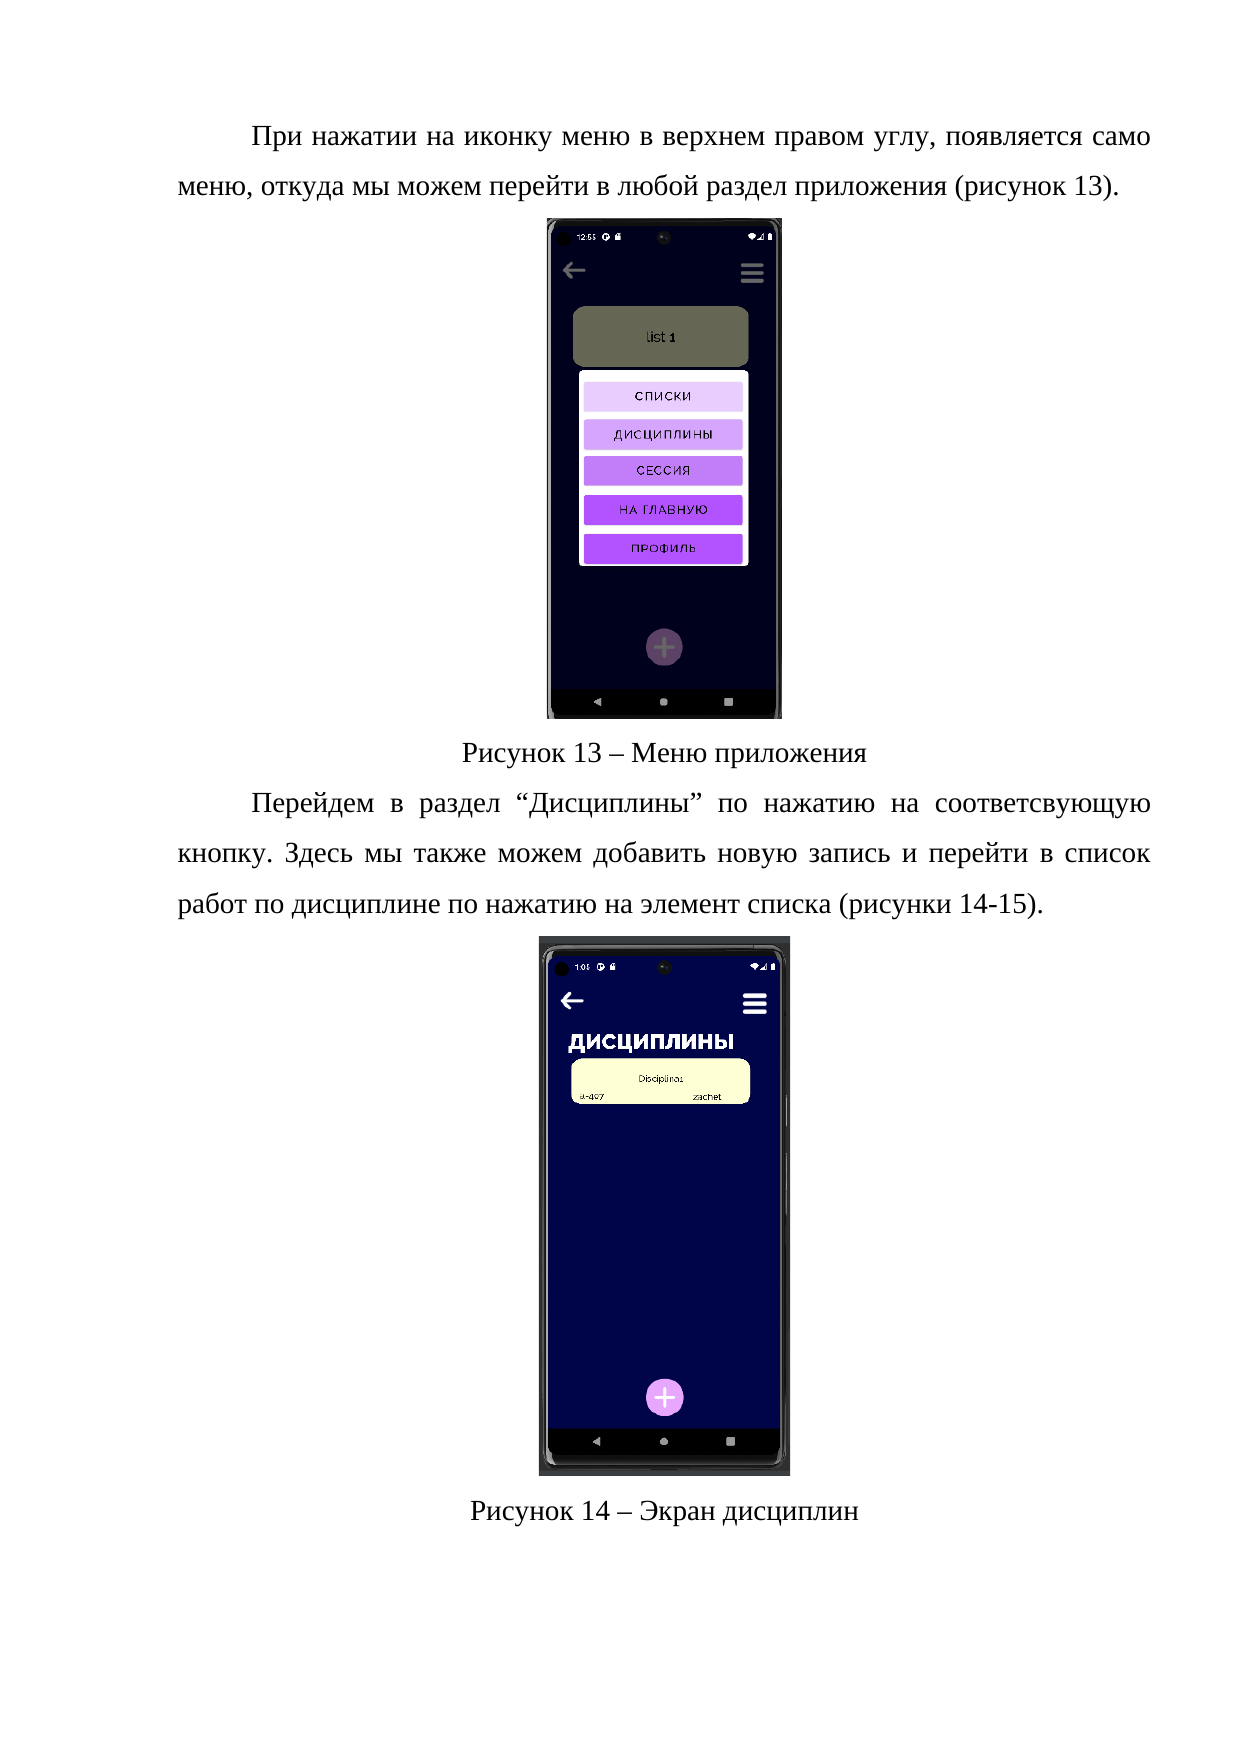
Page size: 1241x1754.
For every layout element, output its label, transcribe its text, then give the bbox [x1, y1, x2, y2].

picture [538, 936, 791, 1476]
text Рисунок 13 – Меню приложения [177, 735, 1152, 768]
text Перейдем в раздел “Дисциплины” по нажатию на соответсвующую кнопку. Здесь мы также можем добавить новую запись и перейти в список работ по дисциплине по нажатию на элемент списка (рисунки 14-15). [177, 785, 1152, 919]
picture [546, 218, 782, 719]
text При нажатии на иконку меню в верхнем правом углу, появляется само меню, откуда мы можем перейти в любой раздел приложения (рисунок 13). [177, 118, 1152, 202]
text Рисунок 14 – Экран дисциплин [177, 1493, 1152, 1526]
